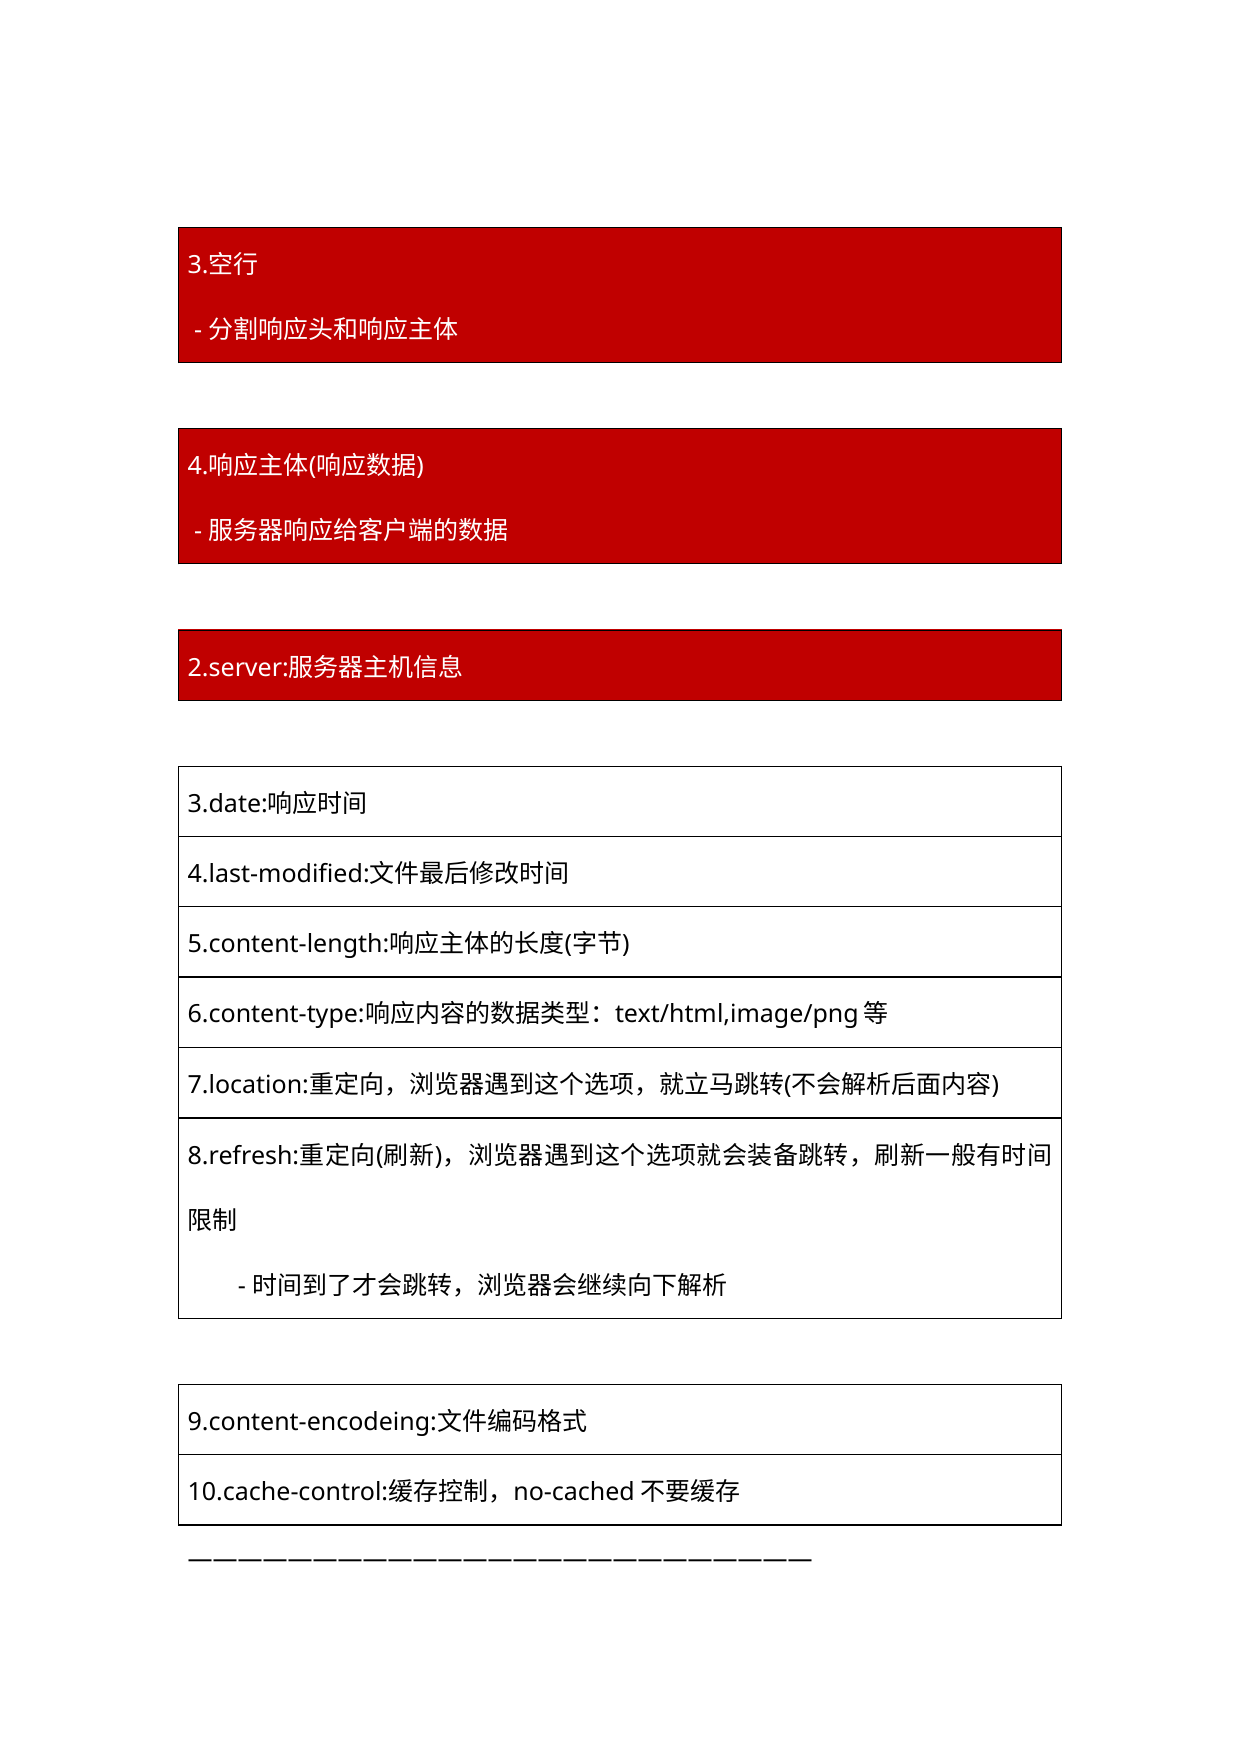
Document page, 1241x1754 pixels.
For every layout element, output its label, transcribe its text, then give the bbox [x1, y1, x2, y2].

text - 分割响应头和响应主体 [179, 292, 1061, 362]
text 5.content-length:响应主体的长度(字节) [179, 907, 1061, 976]
text 10.cache-control:缓存控制，no-cached不要缓存 [179, 1455, 1061, 1524]
text 8.refresh:重定向(刷新)，浏览器遇到这个选项就会装备跳转，刷新一般有时间限制 [179, 1119, 1061, 1248]
text ————————————————————————— [187, 1526, 1053, 1591]
text 3.空行 [179, 228, 1061, 292]
text - 服务器响应给客户端的数据 [179, 493, 1061, 563]
text 4.last-modified:文件最后修改时间 [179, 837, 1061, 906]
text 3.date:响应时间 [179, 767, 1061, 836]
text 9.content-encodeing:文件编码格式 [179, 1385, 1061, 1454]
text 7.location:重定向，浏览器遇到这个选项，就立马跳转(不会解析后面内容) [179, 1048, 1061, 1117]
text 4.响应主体(响应数据) [179, 429, 1061, 493]
text - 时间到了才会跳转，浏览器会继续向下解析 [179, 1248, 1061, 1318]
text 6.content-type:响应内容的数据类型：text/html,image/png等 [179, 978, 1061, 1047]
text 2.server:服务器主机信息 [179, 631, 1061, 700]
